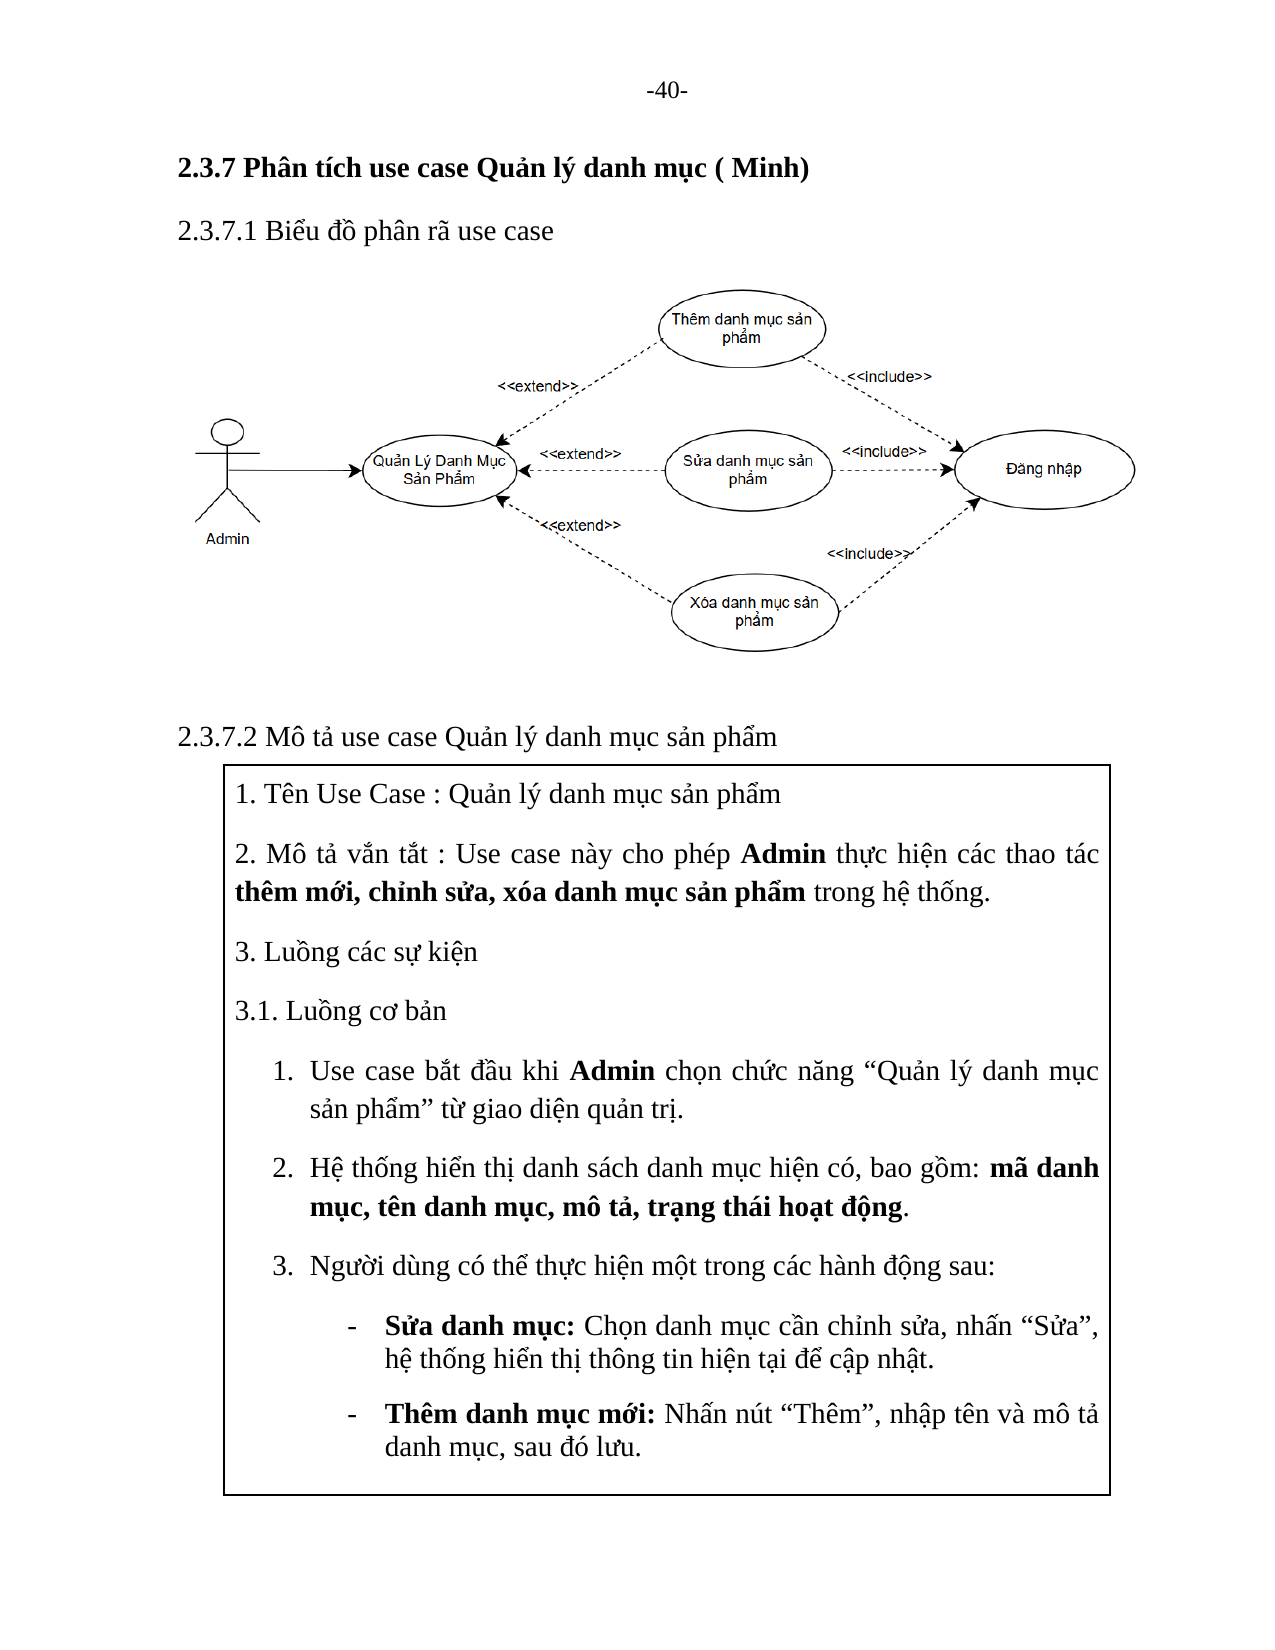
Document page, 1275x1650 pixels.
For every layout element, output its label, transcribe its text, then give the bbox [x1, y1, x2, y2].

subtitle 2.3.7.1 Biểu đồ phân rã use case [177, 213, 1157, 247]
subtitle 2.3.7.2 Mô tả use case Quản lý danh mục sản phẩm [177, 719, 1157, 753]
subtitle 2.3.7 Phân tích use case Quản lý danh mục ( Minh) [177, 150, 1157, 183]
picture [177, 258, 1156, 690]
